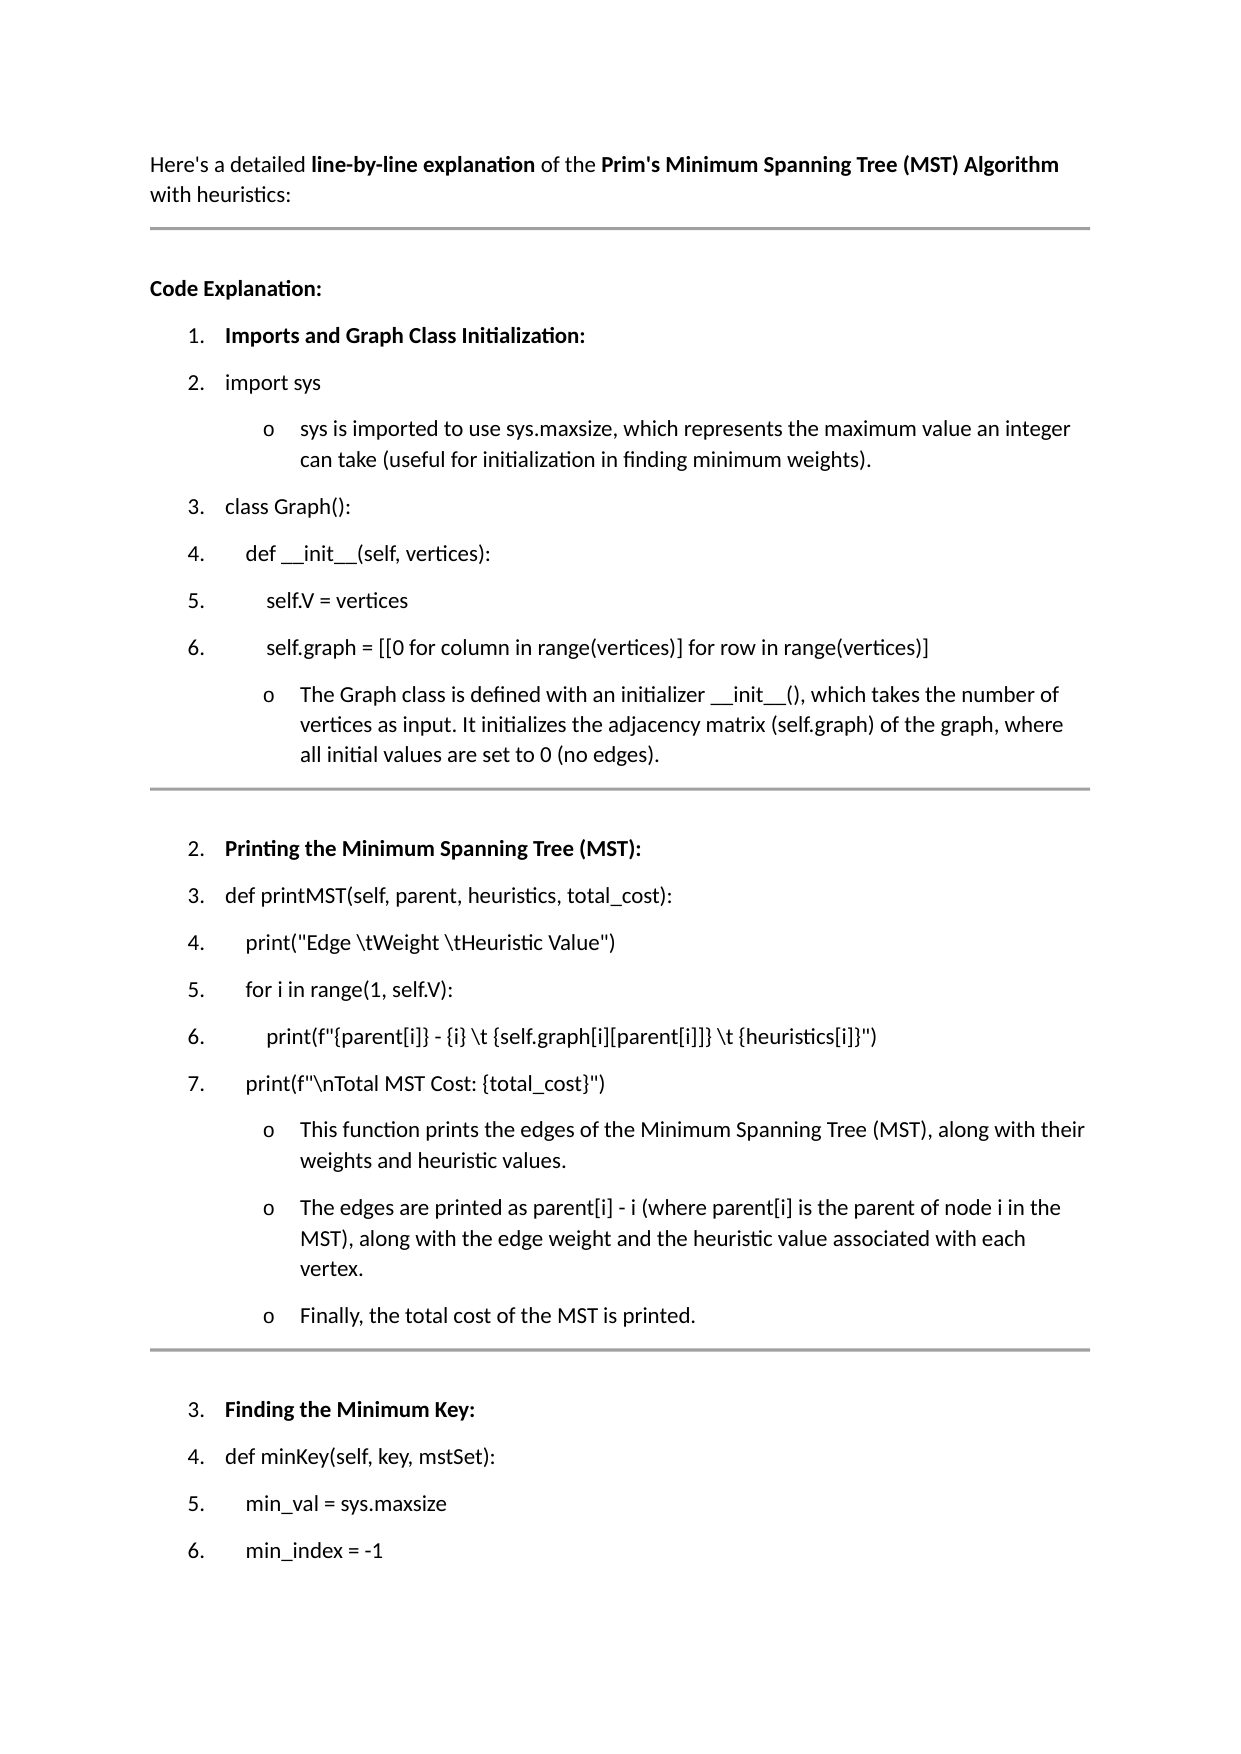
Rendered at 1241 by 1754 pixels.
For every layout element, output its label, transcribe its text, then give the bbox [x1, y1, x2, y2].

list This function prints the edges of the Minimum Spanning Tree (MST), along with their weights and heuristic values. [262, 1116, 1090, 1174]
list print(f"\nTotal MST Cost: {total_cost}") [187, 1069, 1090, 1097]
list def printMST(self, parent, heuristics, total_cost): [187, 881, 1090, 909]
list print("Edge \tWeight \tHeuristic Value") [187, 928, 1090, 956]
list def minKey(self, key, mstSet): [187, 1442, 1090, 1470]
list Finally, the total cost of the MST is printed. [262, 1301, 1090, 1329]
list self.V = vertices [187, 586, 1090, 614]
list The Graph class is defined with an initializer __init__(), which takes the number of vertices as input. It initializes the adjacency matrix (self.graph) of the graph, where all initial values are set to 0 (no edges). [262, 680, 1090, 769]
list class Graph(): [187, 492, 1090, 520]
list def __init__(self, vertices): [187, 539, 1090, 567]
list Imports and Graph Class Initialization: [187, 321, 1090, 349]
list min_index = -1 [187, 1536, 1090, 1564]
list import sys [187, 368, 1090, 396]
list min_val = sys.maxsize [187, 1489, 1090, 1517]
text Code Explanation: [150, 274, 1090, 302]
list sys is imported to use sys.maxsize, which represents the maximum value an integer can take (useful for initialization in finding minimum weights). [262, 414, 1090, 473]
list for i in range(1, self.V): [187, 975, 1090, 1003]
list Printing the Minimum Spanning Tree (MST): [187, 834, 1090, 862]
text Here's a detailed line-by-line explanation of the Prim's Minimum Spanning Tree (MST) Algorithm with heuristics: [150, 150, 1090, 208]
list print(f"{parent[i]} - {i} \t {self.graph[i][parent[i]]} \t {heuristics[i]}") [187, 1022, 1090, 1050]
list Finding the Minimum Key: [187, 1395, 1090, 1423]
list The edges are printed as parent[i] - i (where parent[i] is the parent of node i in the MST), along with the edge weight and the heuristic value associated with each vertex. [262, 1193, 1090, 1282]
list self.graph = [[0 for column in range(vertices)] for row in range(vertices)] [187, 633, 1090, 661]
